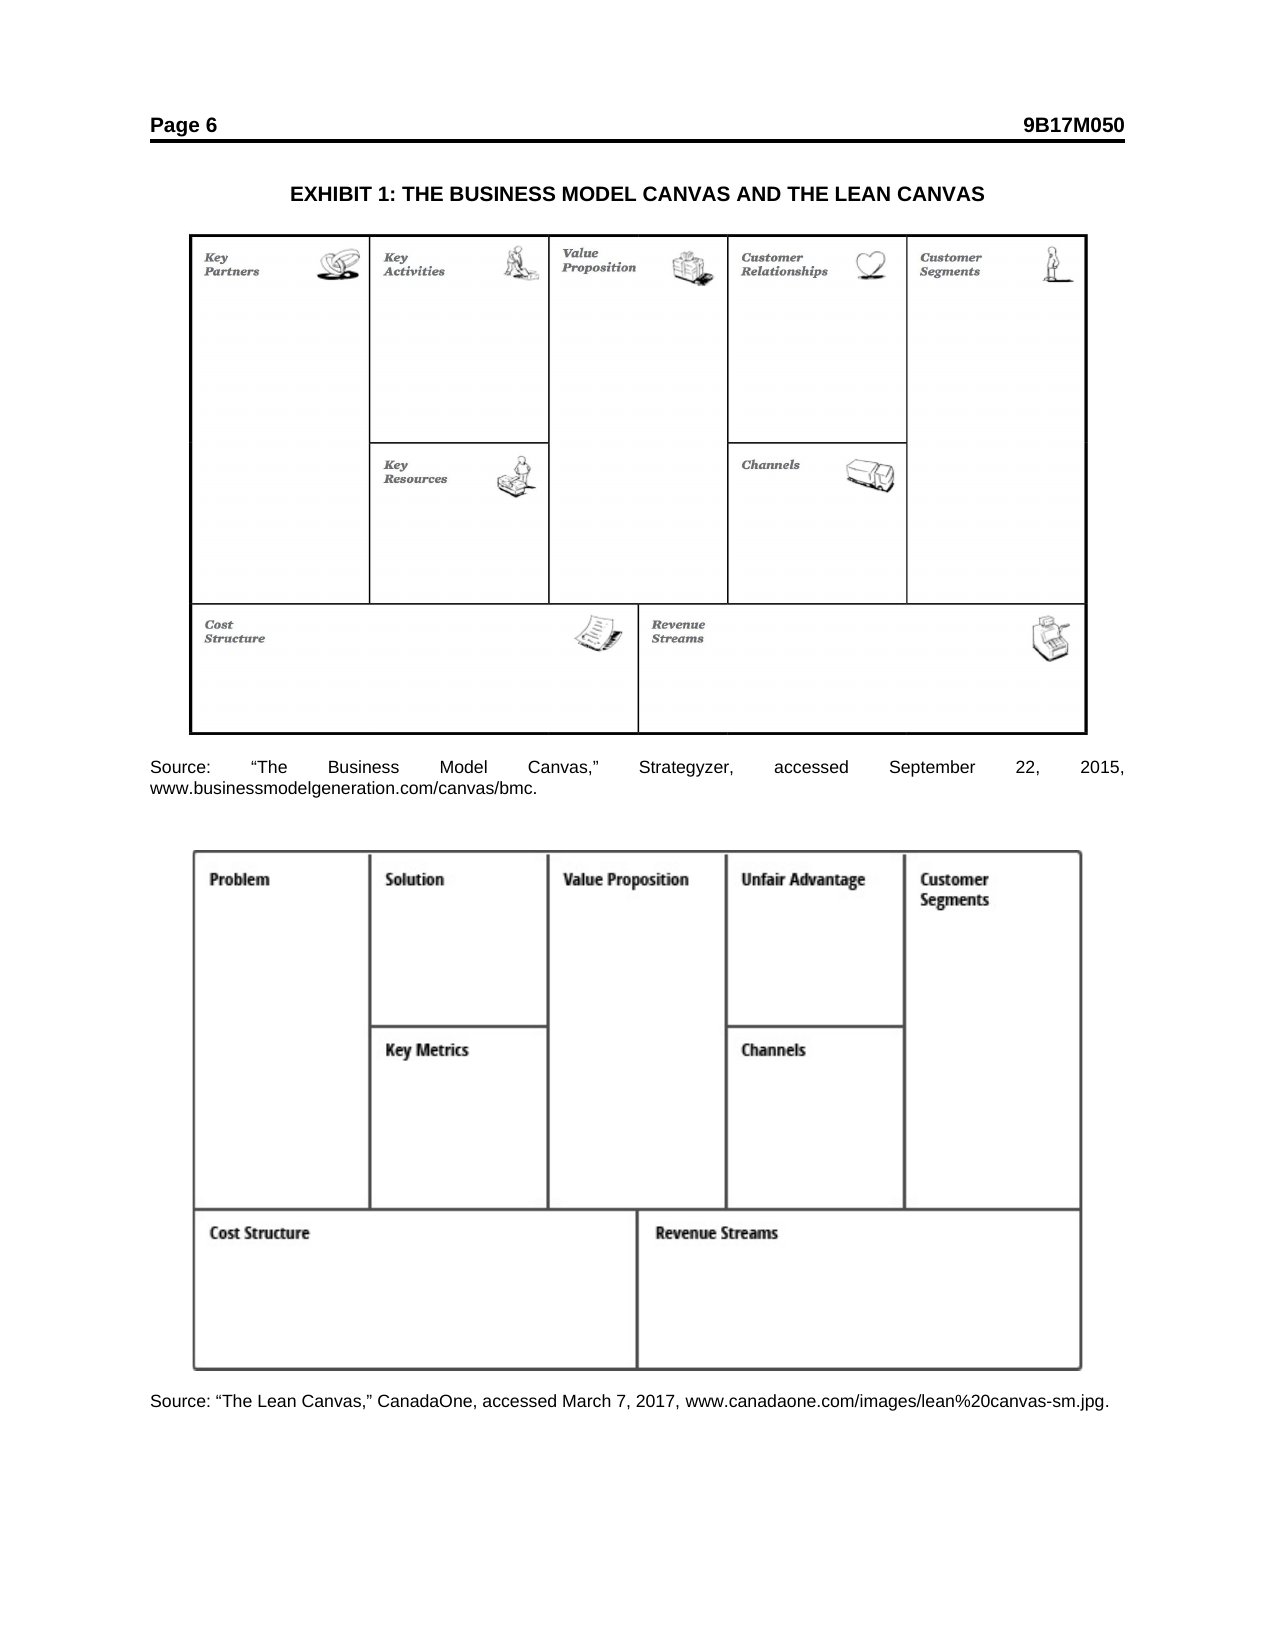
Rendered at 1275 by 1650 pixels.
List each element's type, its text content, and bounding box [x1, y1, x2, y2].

picture [186, 231, 1089, 737]
text Source: “The Business Model Canvas,” Strategyzer, accessed September 22, 2015, www.businessmodelgeneration.com/canvas/bmc. [150, 757, 1125, 798]
picture [192, 850, 1083, 1371]
text Exhibit 1: THE Business Model Canvas and the lean canvas [150, 182, 1125, 206]
text Source: “The Lean Canvas,” CanadaOne, accessed March 7, 2017, www.canadaone.com/images/lean%20canvas-sm.jpg. [150, 1391, 1125, 1412]
